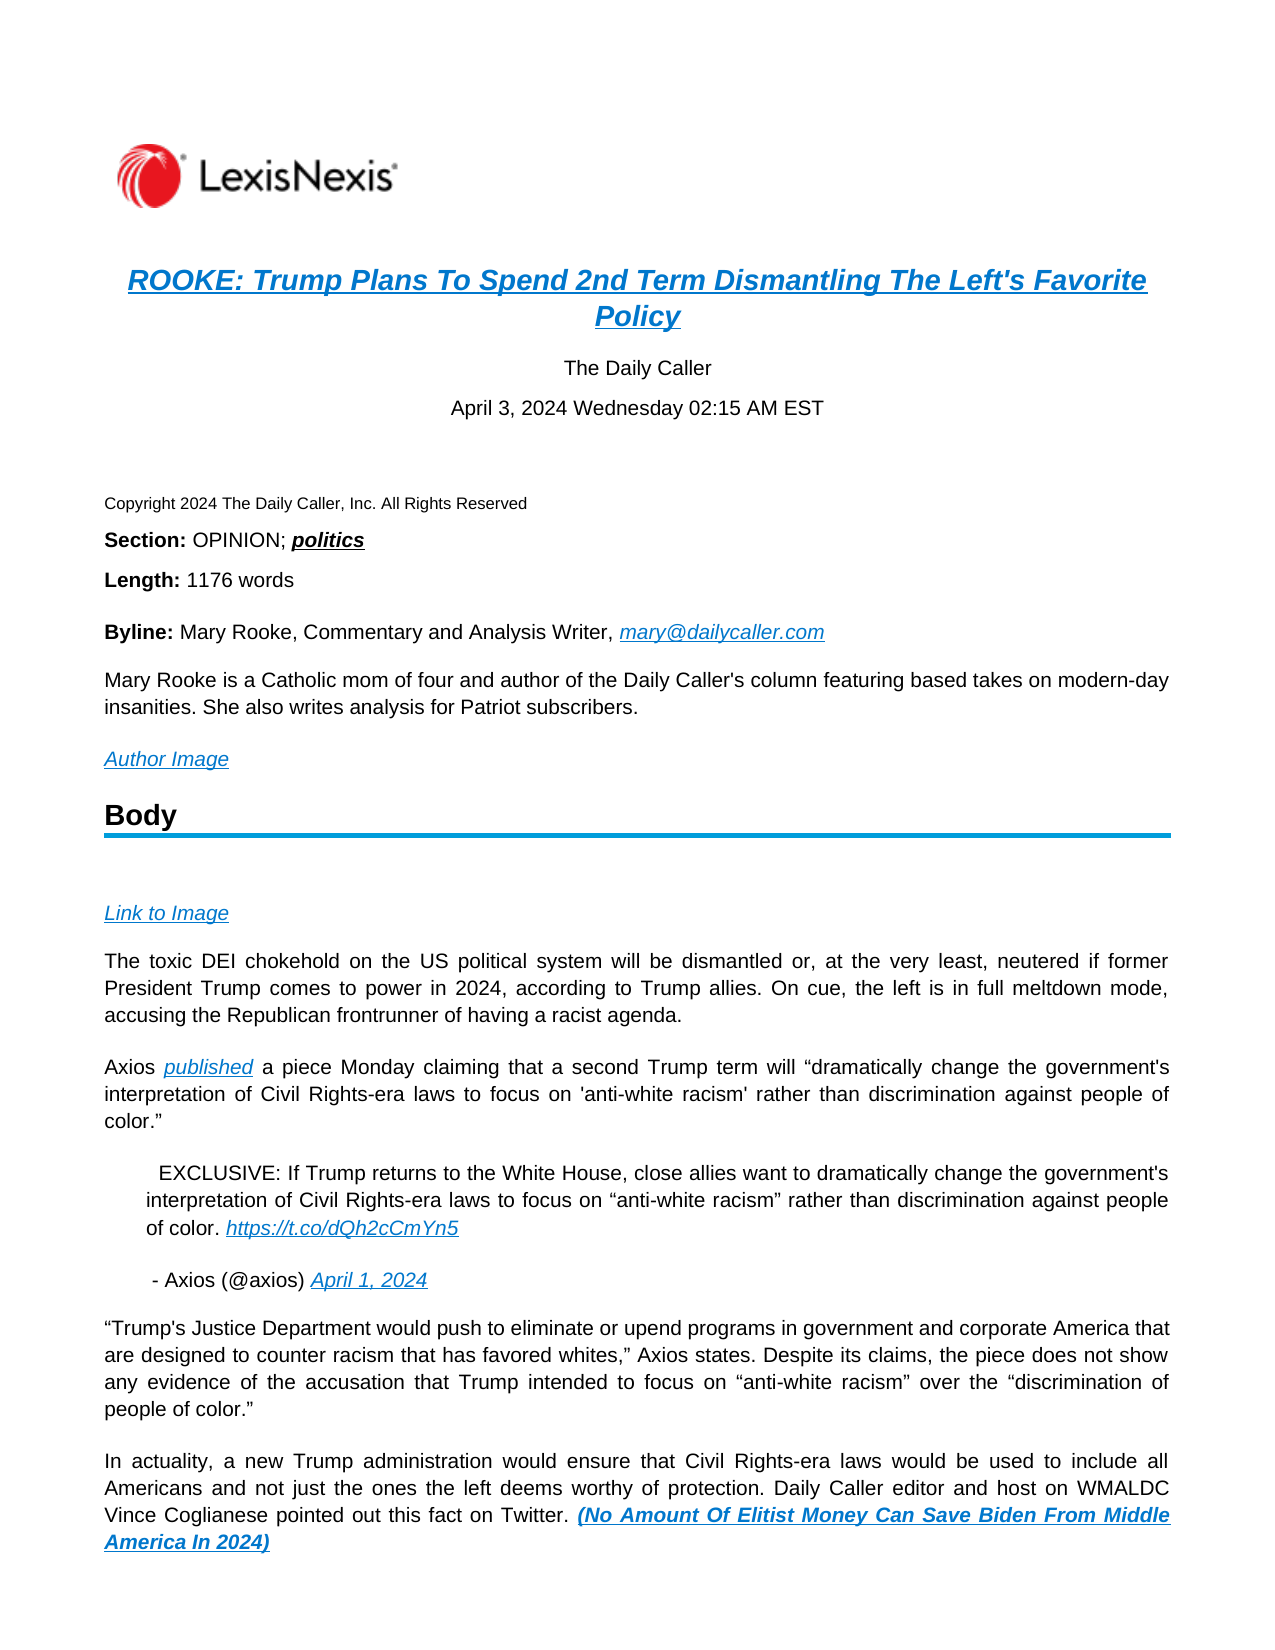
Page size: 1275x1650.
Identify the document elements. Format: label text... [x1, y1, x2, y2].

text In actuality, a new Trump administration would ensure that Civil Rights-era laws would be used to include all Americans and not just the ones the left deems worthy of protection. Daily Caller editor and host on WMALDC Vince Coglianese pointed out this fact on Twitter. (No Amount Of Elitist Money Can Save Biden From Middle America In 2024) [104, 1446, 1171, 1554]
text Link to Image [104, 898, 1171, 925]
text “Trump's Justice Department would push to eliminate or upend programs in government and corporate America that are designed to counter racism that has favored whites,” Axios states. Despite its claims, the piece does not show any evidence of the accusation that Trump intended to focus on “anti-white racism” over the “discrimination of people of color.” [104, 1312, 1171, 1421]
text Axios published a piece Monday claiming that a second Trump term will “dramatically change the government's interpretation of Civil Rights-era laws to focus on 'anti-white racism' rather than discrimination against people of color.” [104, 1052, 1171, 1133]
text - Axios (@axios) April 1, 2024 [146, 1264, 1171, 1291]
subtitle ROOKE: Trump Plans To Spend 2nd Term Dismantling The Left's Favorite Policy [104, 261, 1171, 332]
text Copyright 2024 The Daily Caller, Inc. All Rights Reserved [104, 461, 1171, 513]
text April 3, 2024 Wednesday 02:15 AM EST [104, 393, 1171, 420]
text EXCLUSIVE: If Trump returns to the White House, close allies want to dramatically change the government's interpretation of Civil Rights-era laws to focus on “anti-white racism” rather than discrimination against people of color. https://t.co/dQh2cCmYn5 [146, 1158, 1171, 1239]
text The Daily Caller [104, 353, 1171, 380]
text Mary Rooke is a Catholic mom of four and author of the Daily Caller's column featuring based takes on modern-day insanities. She also writes analysis for Patriot subscribers. [104, 665, 1171, 719]
text Section: OPINION; politics [104, 525, 1171, 552]
text The toxic DEI chokehold on the US political system will be dismantled or, at the very least, neutered if former President Trump comes to power in 2024, according to Trump allies. On cue, the left is in full meltdown mode, accusing the Republican frontrunner of having a racist agenda. [104, 946, 1171, 1027]
text Byline: Mary Rooke, Commentary and Analysis Writer, mary@dailycaller.com [104, 617, 1171, 644]
text Body [104, 796, 1171, 831]
text Author Image [104, 744, 1171, 771]
picture [104, 144, 412, 208]
text Length: 1176 words [104, 565, 1171, 592]
